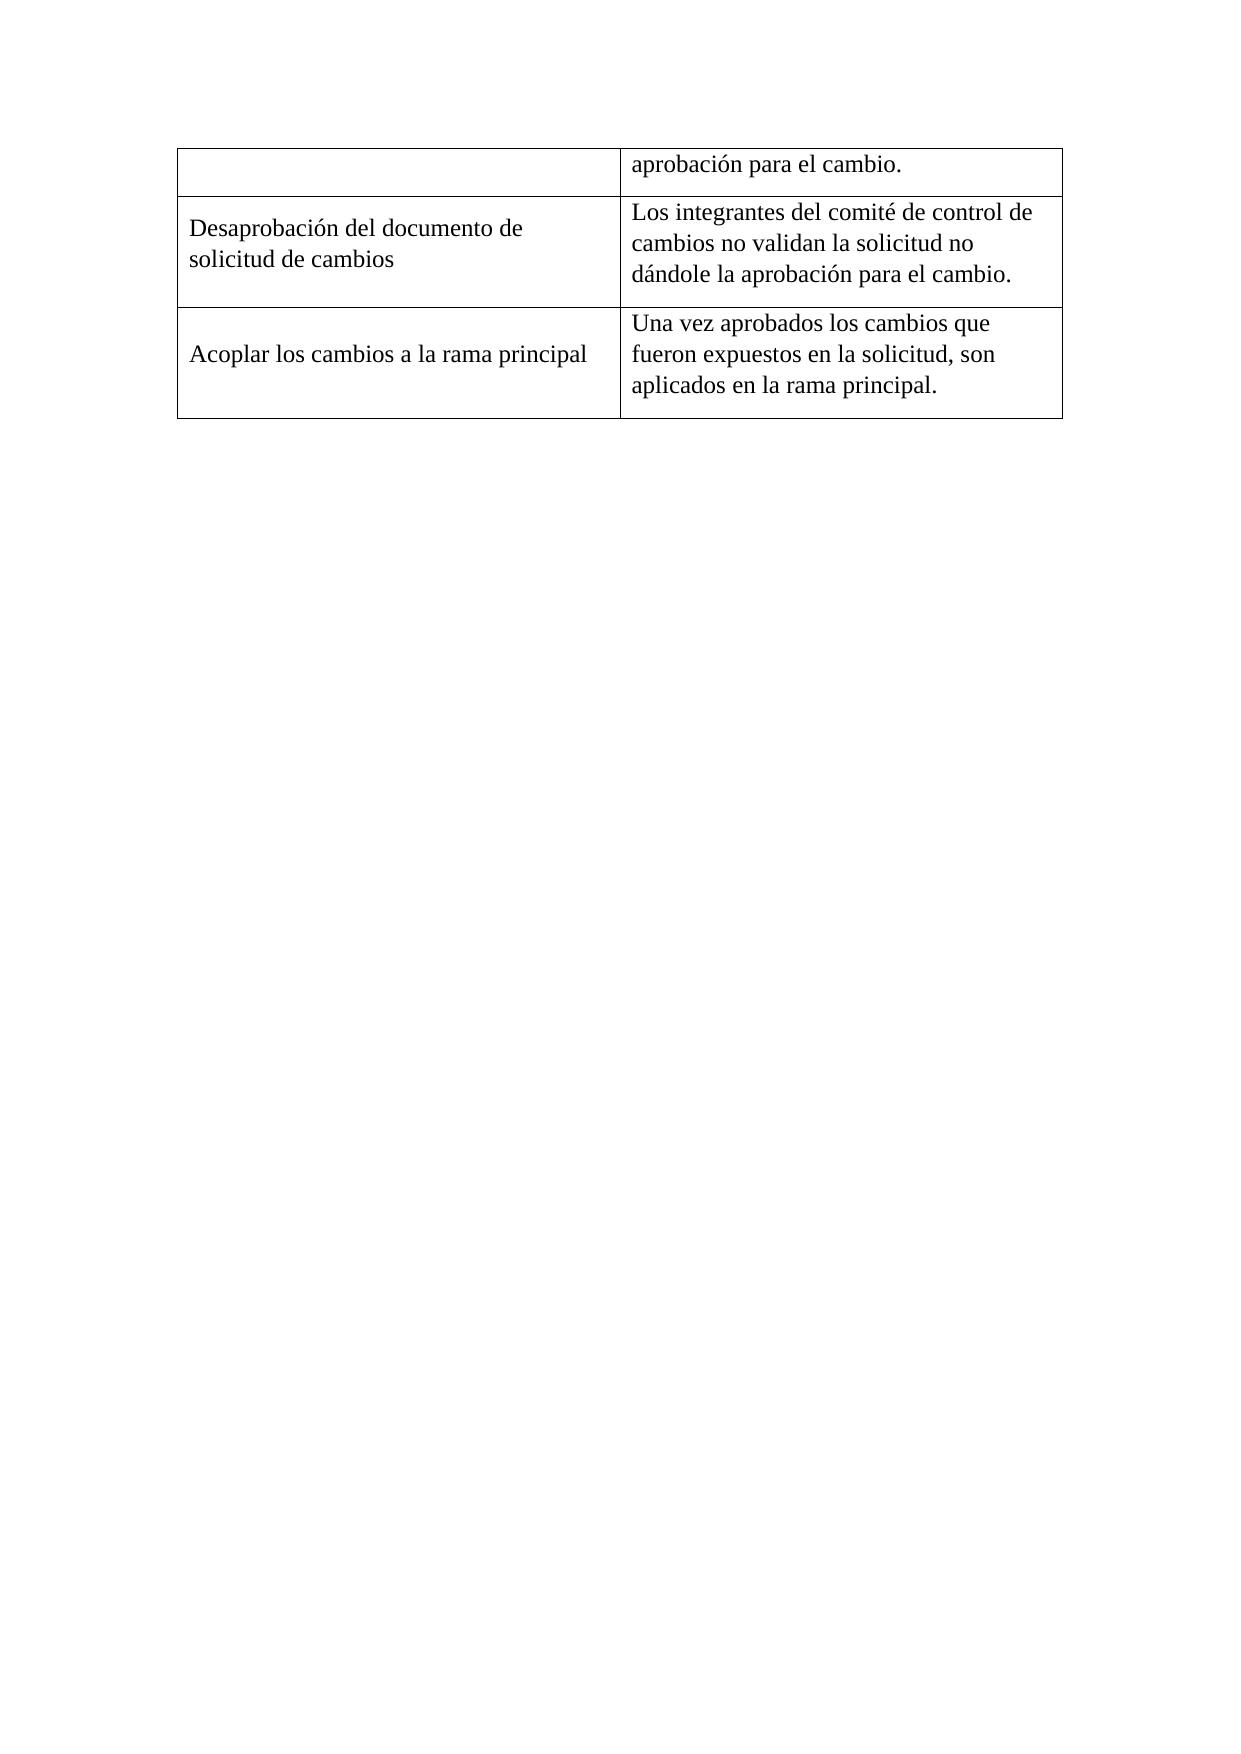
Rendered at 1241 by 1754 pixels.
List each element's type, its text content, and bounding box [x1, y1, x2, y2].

table_cell Los integrantes del comité de control de cambios no validan la solicitud no dándole la aprobación para el cambio. [621, 197, 1062, 307]
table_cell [178, 149, 620, 196]
table_cell Acoplar los cambios a la rama principal [178, 308, 620, 417]
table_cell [621, 149, 1062, 196]
table_cell Desaprobación del documento de solicitud de cambios [178, 197, 620, 307]
table_cell Una vez aprobados los cambios que fueron expuestos en la solicitud, son aplicados en la rama principal. [621, 308, 1062, 417]
